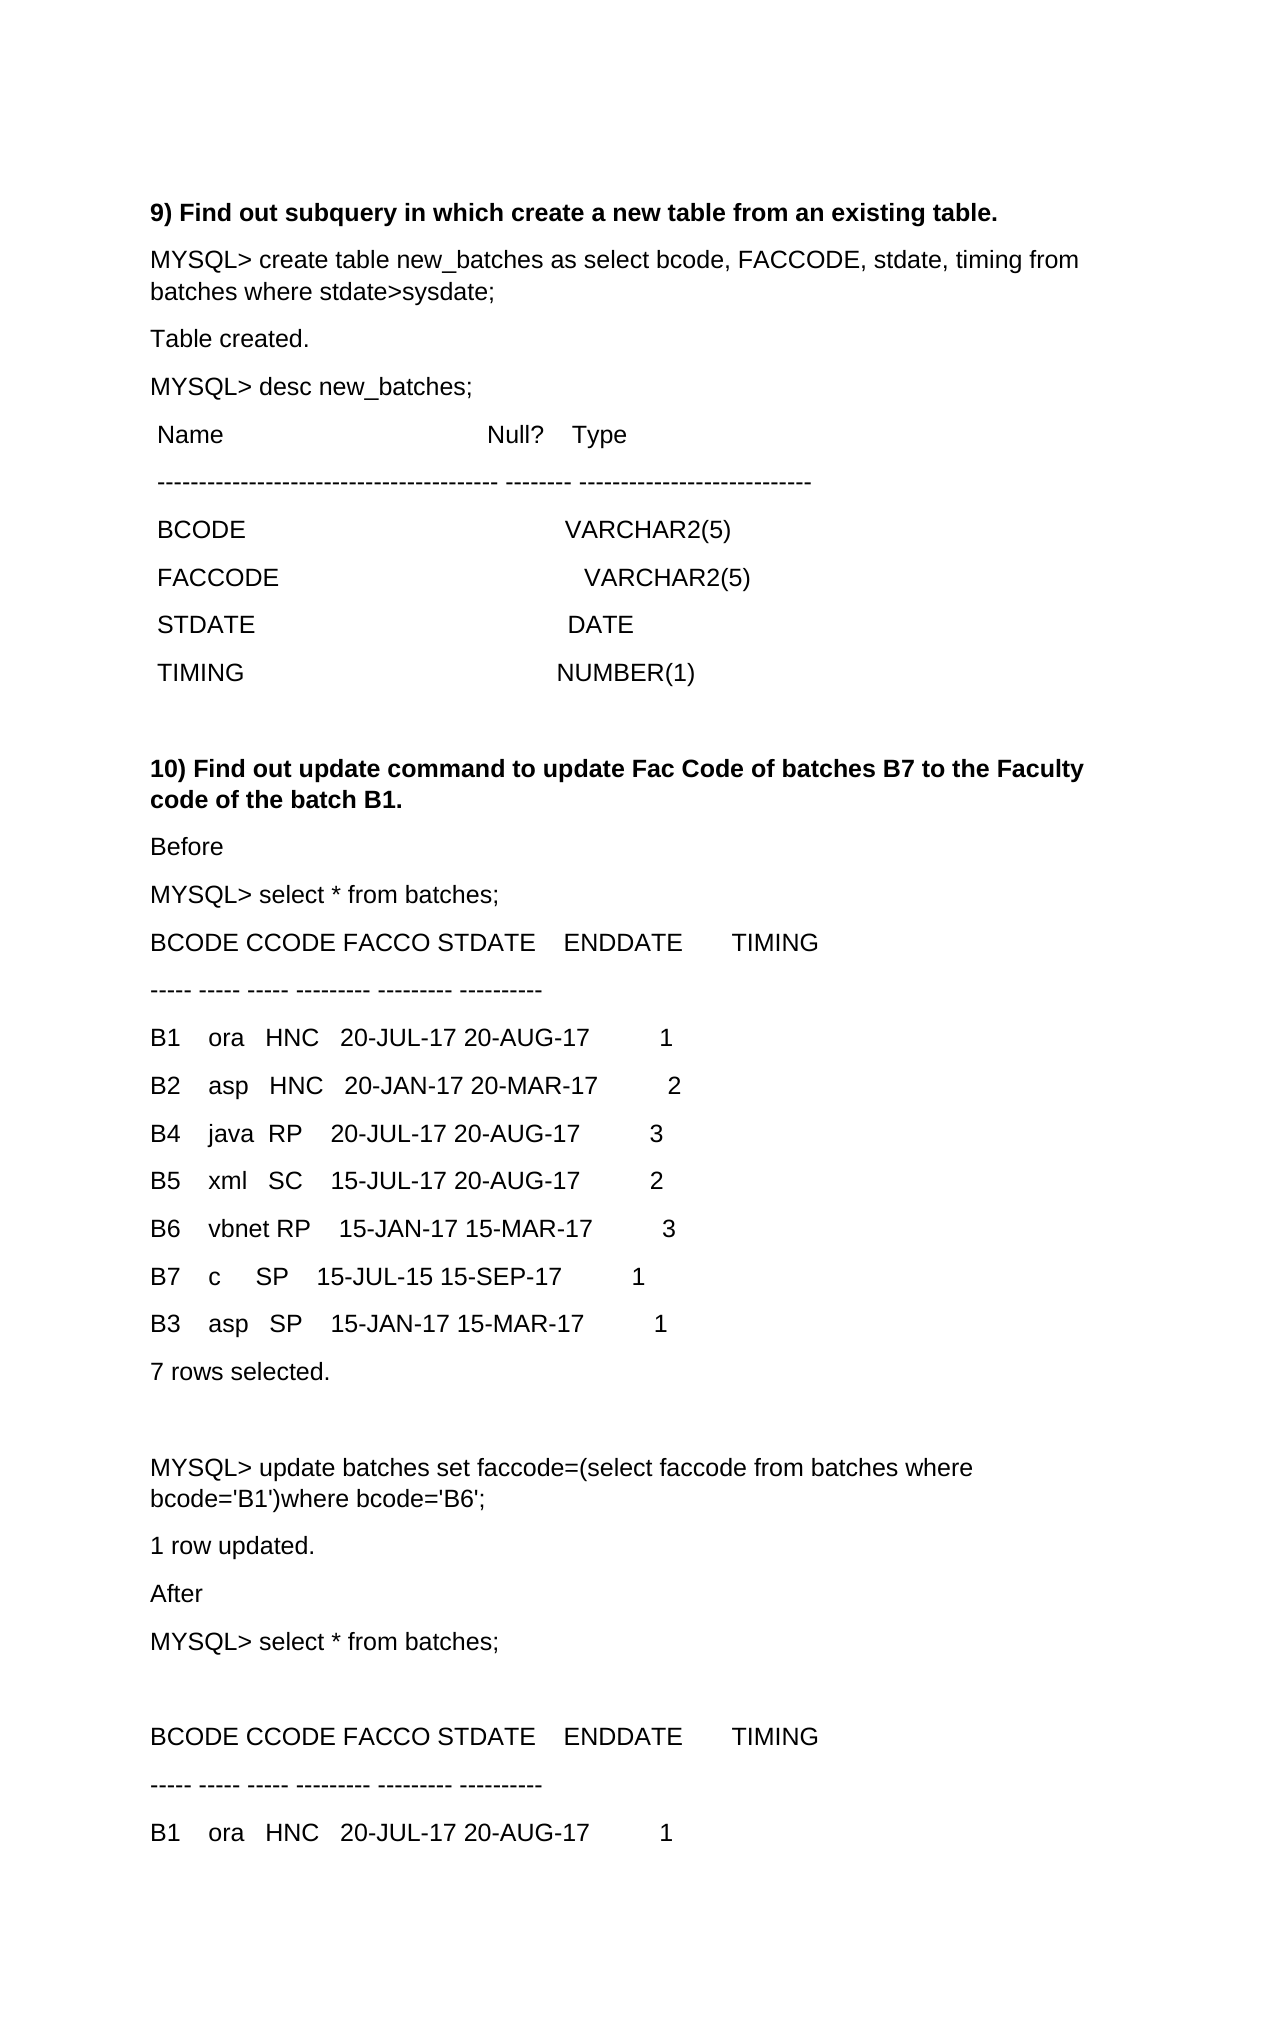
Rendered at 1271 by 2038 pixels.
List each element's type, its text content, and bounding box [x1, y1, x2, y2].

text ----- ----- ----- --------- --------- ---------- [150, 1770, 1121, 1798]
text 10) Find out update command to update Fac Code of batches B7 to the Faculty code of the batch B1. [150, 753, 1121, 813]
text Before [150, 832, 1121, 861]
text After [150, 1579, 1121, 1608]
text MYSQL> create table new_batches as select bcode, FACCODE, stdate, timing from batches where stdate>sysdate; [150, 245, 1121, 305]
text 1 row updated. [150, 1531, 1121, 1560]
text BCODE CCODE FACCO STDATE ENDDATE TIMING [150, 1722, 1121, 1751]
text B4 java RP 20-JUL-17 20-AUG-17 3 [150, 1118, 1121, 1147]
text Name Null? Type [150, 419, 1121, 448]
text BCODE CCODE FACCO STDATE ENDDATE TIMING [150, 928, 1121, 956]
text MYSQL> select * from batches; [150, 880, 1121, 909]
text 9) Find out subquery in which create a new table from an existing table. [150, 198, 1121, 226]
text B1 ora HNC 20-JUL-17 20-AUG-17 1 [150, 1817, 1121, 1846]
text FACCODE VARCHAR2(5) [150, 563, 1121, 591]
text ----------------------------------------- -------- ---------------------------- [150, 467, 1121, 496]
text MYSQL> select * from batches; [150, 1627, 1121, 1655]
text B7 c SP 15-JUL-15 15-SEP-17 1 [150, 1262, 1121, 1290]
text ----- ----- ----- --------- --------- ---------- [150, 975, 1121, 1004]
text STDATE DATE [150, 610, 1121, 639]
text BCODE VARCHAR2(5) [150, 515, 1121, 544]
text B5 xml SC 15-JUL-17 20-AUG-17 2 [150, 1166, 1121, 1195]
text MYSQL> update batches set faccode=(select faccode from batches where bcode='B1')where bcode='B6'; [150, 1452, 1121, 1512]
text Table created. [150, 324, 1121, 353]
text MYSQL> desc new_batches; [150, 372, 1121, 401]
text B2 asp HNC 20-JAN-17 20-MAR-17 2 [150, 1071, 1121, 1099]
text B1 ora HNC 20-JUL-17 20-AUG-17 1 [150, 1023, 1121, 1052]
text TIMING NUMBER(1) [150, 658, 1121, 687]
text B3 asp SP 15-JAN-17 15-MAR-17 1 [150, 1309, 1121, 1338]
text B6 vbnet RP 15-JAN-17 15-MAR-17 3 [150, 1214, 1121, 1243]
text 7 rows selected. [150, 1357, 1121, 1386]
